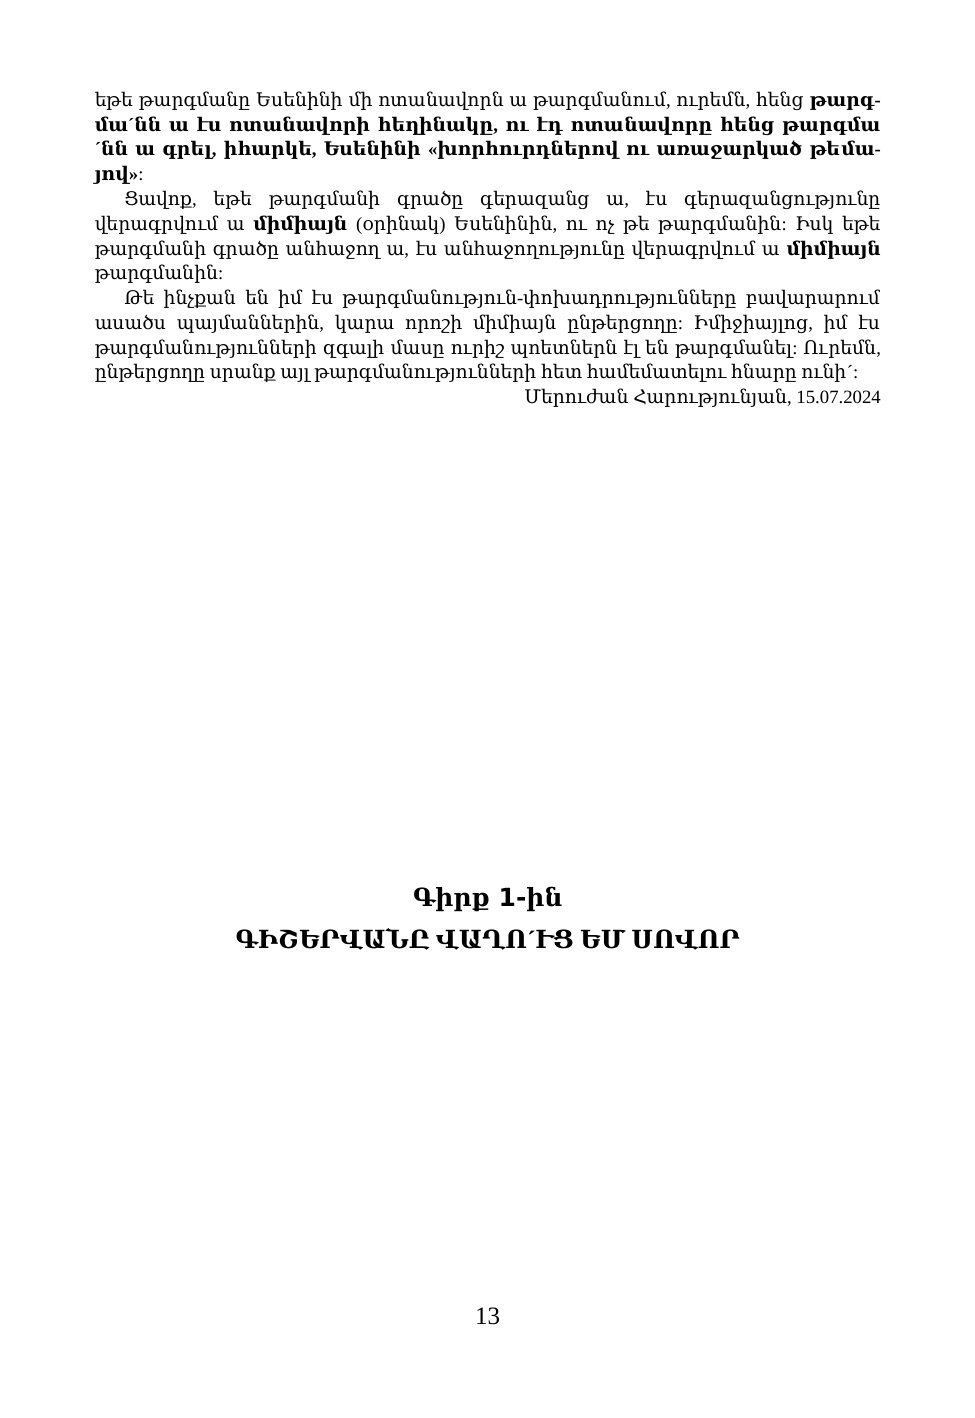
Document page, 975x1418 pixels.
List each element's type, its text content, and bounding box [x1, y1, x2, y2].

subtitle ԳԻՇԵՐՎԱՆԸ ՎԱՂՈ´ՒՑ ԵՄ ՍՈՎՈՐ [94, 925, 881, 954]
subtitle Գիրք 1-ին [94, 883, 881, 912]
text Մերուժան Հարությունյան, 15.07.2024 [94, 386, 881, 408]
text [94, 89, 881, 184]
text Թե ինչքան են իմ էս թարգմանություն-փոխադրությունները բավարարում ասածս պայմաններին, կարա որոշի միմիայն ընթերցողը: Իմիջիայլոց, իմ էս թարգմանությունների զգալի մասը ուրիշ պոետներն էլ են թարգմանել: Ուրեմն, ընթերցողը սրանք այլ թարգմանությունների հետ համեմատելու հնարը ունի´: [94, 287, 881, 383]
text Ցավոք, եթե թարգմանի գրածը գերազանց ա, էս գերազանցությունը վերագրվում ա միմիայն (օրինակ) Եսենինին, ու ոչ թե թարգմանին: Իսկ եթե թարգմանի գրածը անհաջող ա, էս անհաջողությունը վերագրվում ա միմիայն թարգմանին: [94, 188, 881, 284]
